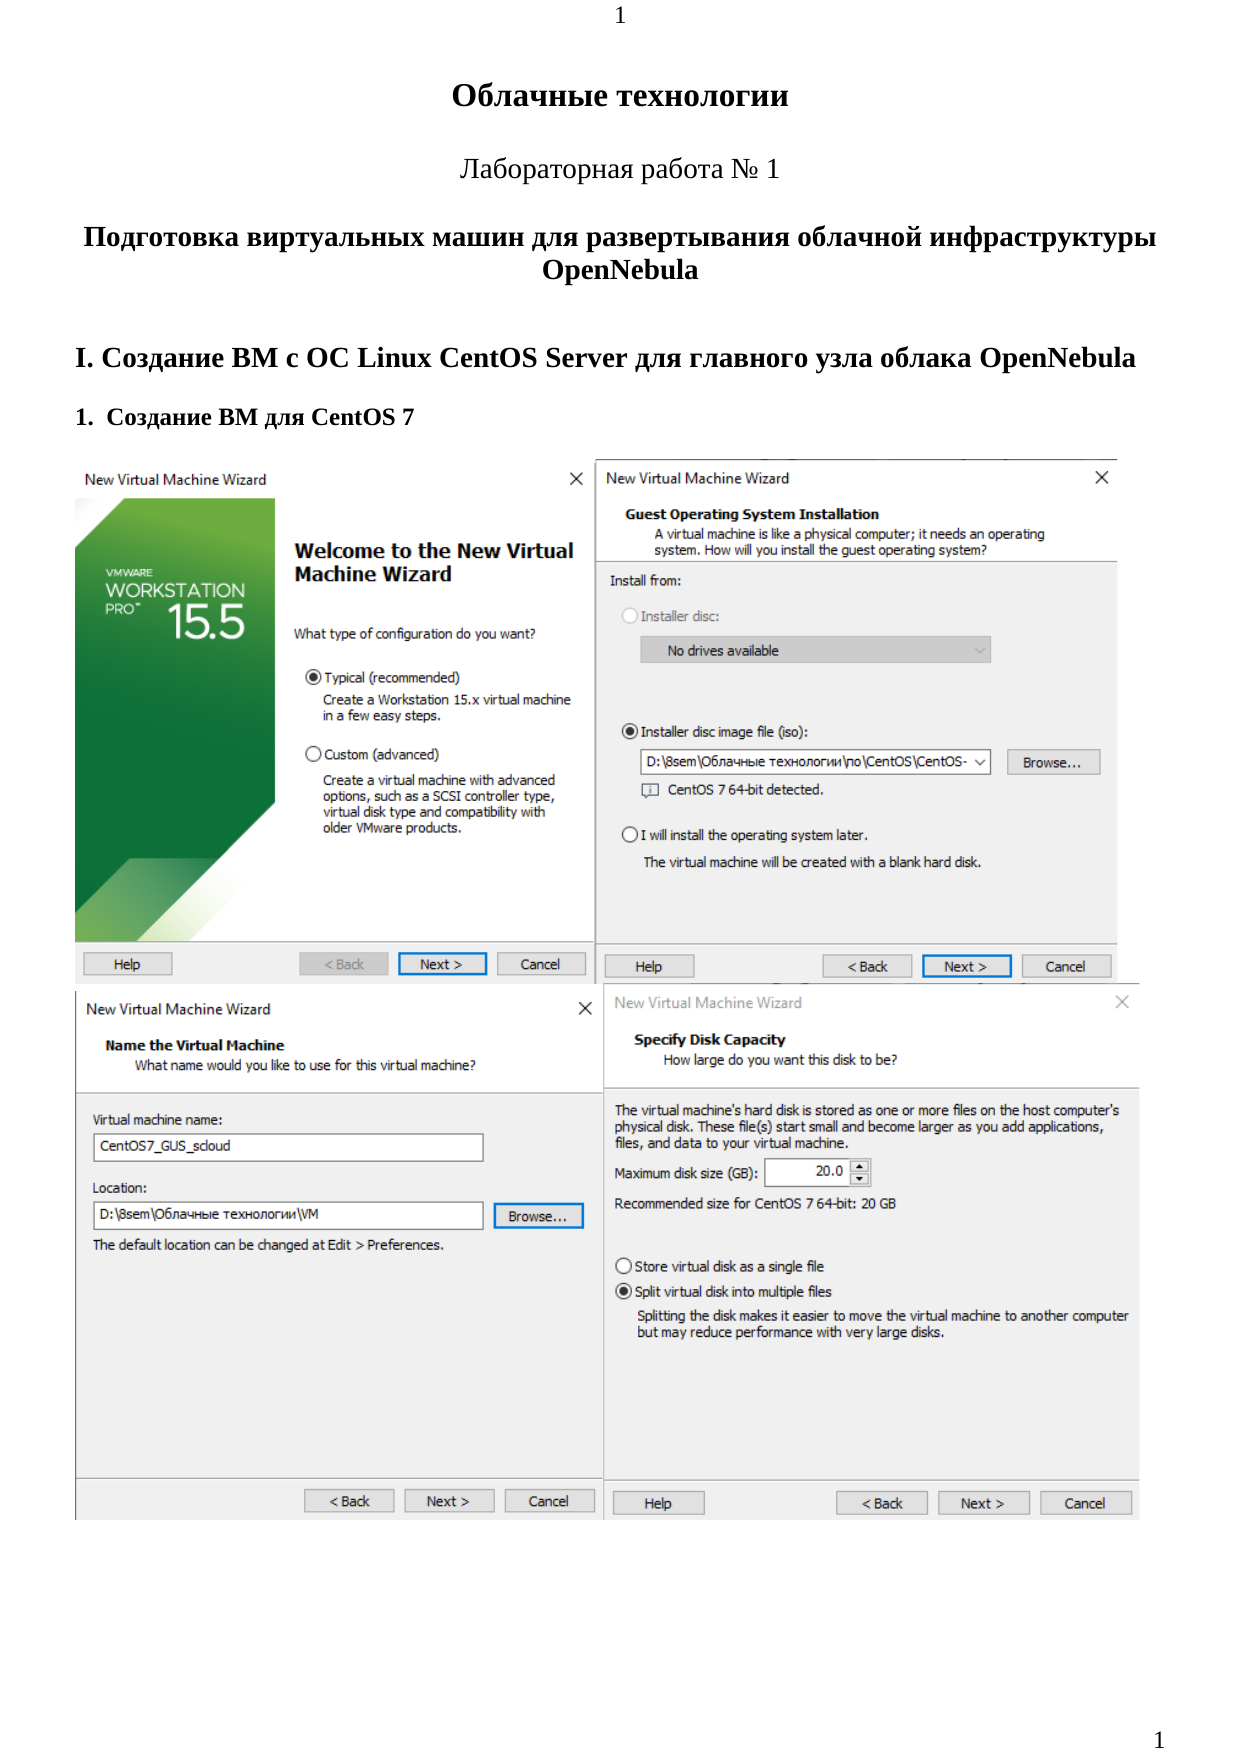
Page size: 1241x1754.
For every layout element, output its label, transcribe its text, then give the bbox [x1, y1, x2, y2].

text I. Создание ВМ с ОС Linux CentOS Server для главного узла облака OpenNebula [75, 340, 1165, 373]
text Лабораторная работа № 1 [75, 152, 1165, 185]
text 1. Создание ВМ для CentOS 7 [75, 402, 1165, 431]
text Подготовка виртуальных машин для развертывания облачной инфраструктуры OpenNebula [75, 219, 1165, 286]
text Облачные технологии [75, 75, 1165, 113]
picture [75, 459, 1140, 1520]
